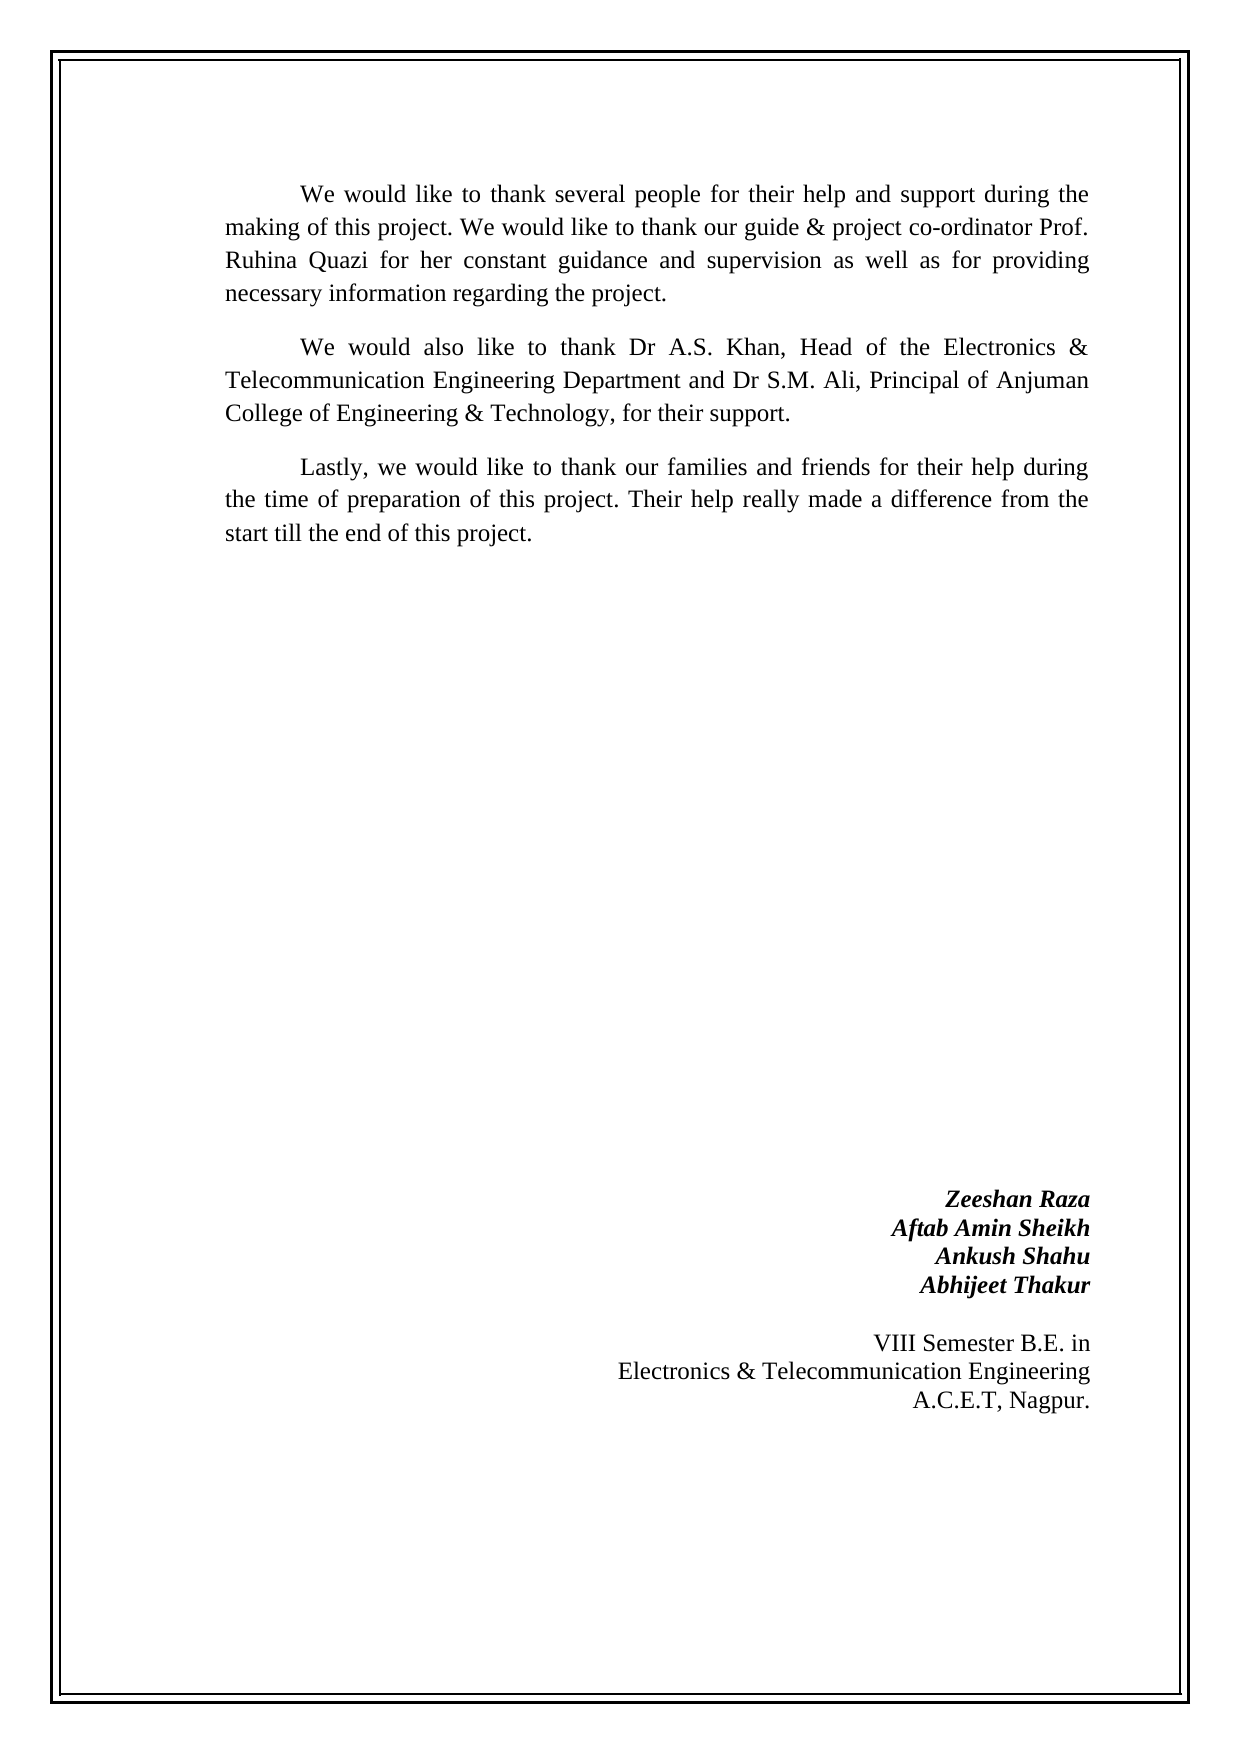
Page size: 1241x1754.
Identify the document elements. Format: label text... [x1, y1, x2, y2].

text Ankush Shahu [225, 1241, 1090, 1270]
text Aftab Amin Sheikh [225, 1213, 1090, 1241]
text Lastly, we would like to thank our families and friends for their help during the time of preparation of this project. Their help really made a difference from the start till the end of this project. [225, 452, 1090, 546]
text Electronics & Telecommunication Engineering [225, 1356, 1090, 1385]
text We would also like to thank Dr A.S. Khan, Head of the Electronics & Telecommunication Engineering Department and Dr S.M. Ali, Principal of Anjuman College of Engineering & Technology, for their support. [225, 332, 1090, 426]
text Abhijeet Thakur [225, 1270, 1090, 1299]
text VIII Semester B.E. in [225, 1328, 1090, 1356]
text We would like to thank several people for their help and support during the making of this project. We would like to thank our guide & project co-ordinator Prof. Ruhina Quazi for her constant guidance and supervision as well as for providing necessary information regarding the project. [225, 179, 1090, 307]
text A.C.E.T, Nagpur. [225, 1385, 1090, 1414]
text Zeeshan Raza [225, 1184, 1090, 1213]
